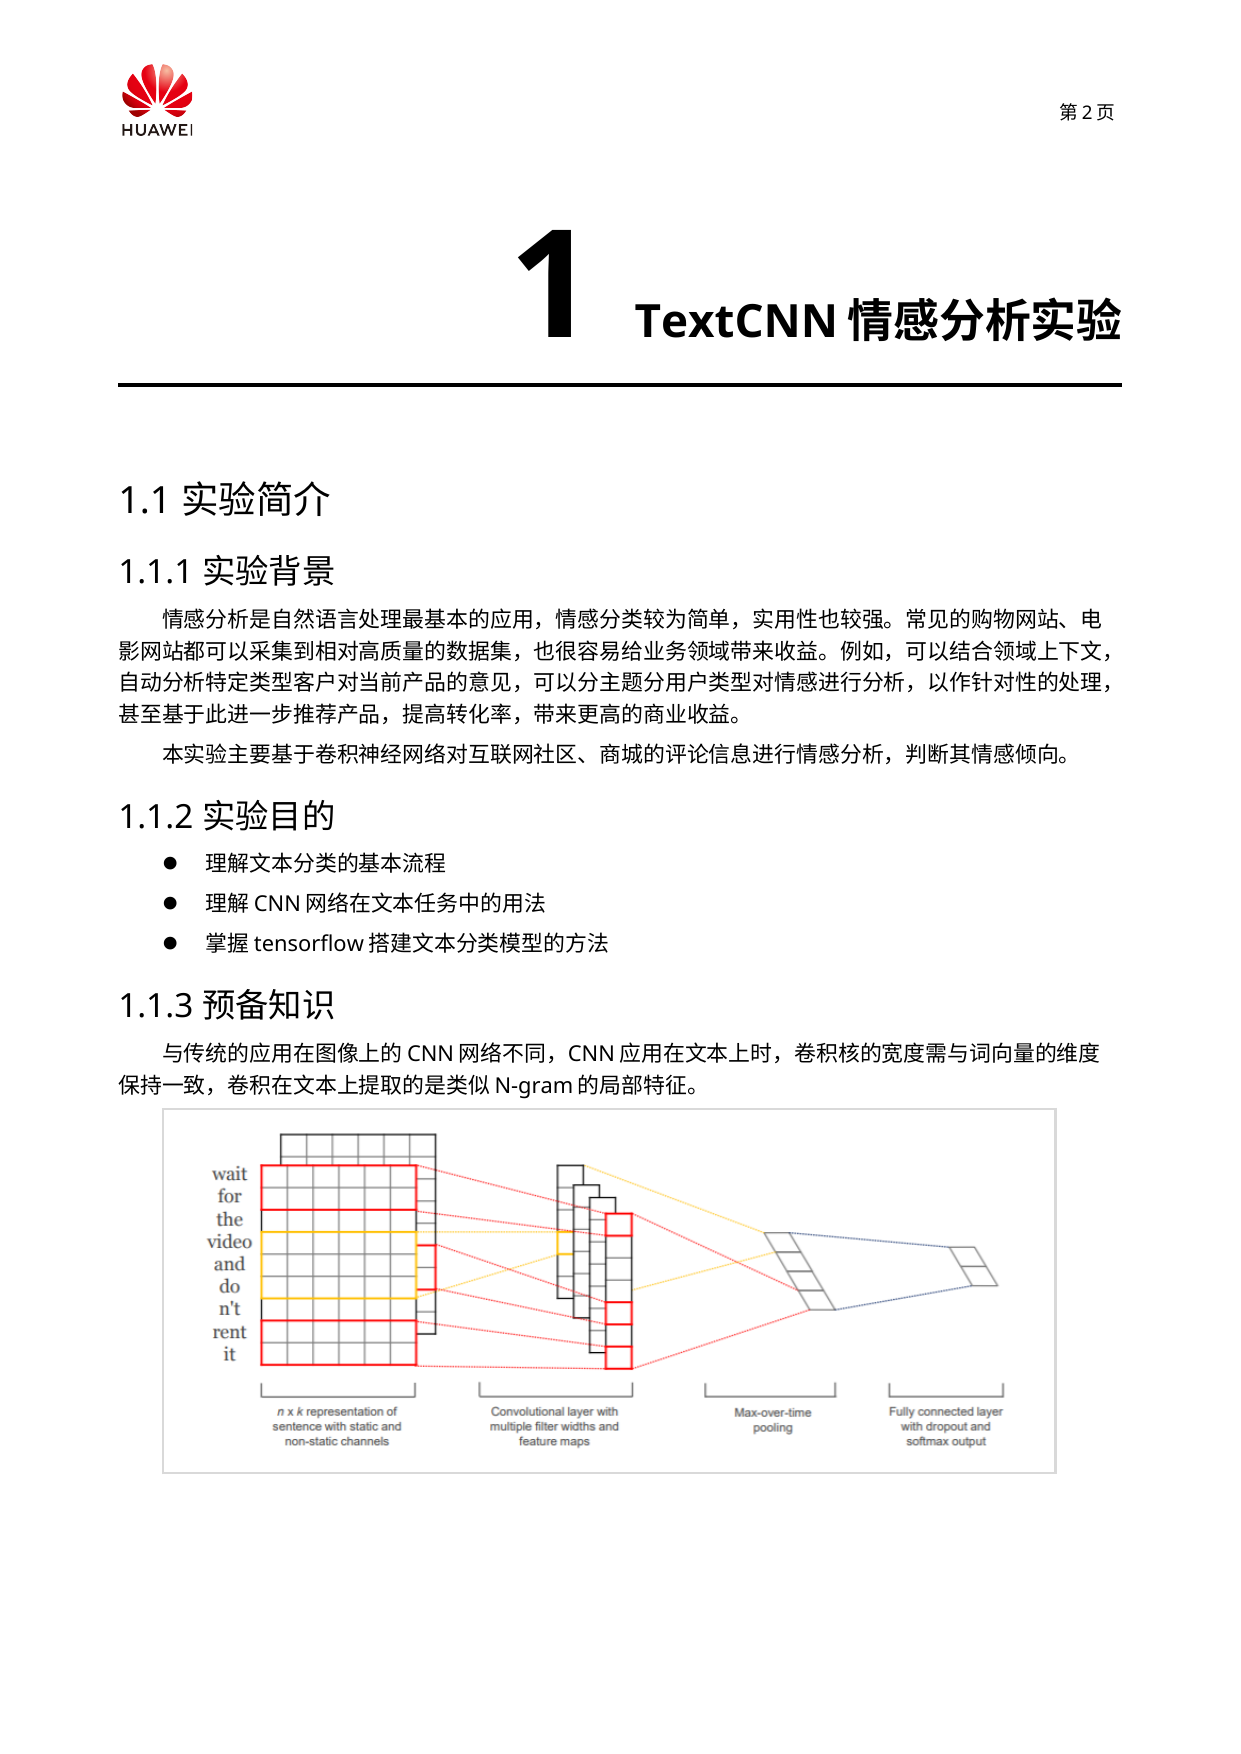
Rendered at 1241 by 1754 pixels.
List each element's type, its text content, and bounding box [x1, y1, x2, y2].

subtitle 实验背景 [118, 545, 1122, 594]
subtitle TextCNN情感分析实验 [118, 177, 1122, 383]
subtitle 实验目的 [118, 789, 1122, 838]
text 情感分析是自然语言处理最基本的应用，情感分类较为简单，实用性也较强。常见的购物网站、电影网站都可以采集到相对高质量的数据集，也很容易给业务领域带来收益。例如，可以结合领域上下文，自动分析特定类型客户对当前产品的意见，可以分主题分用户类型对情感进行分析，以作针对性的处理，甚至基于此进一步推荐产品，提高转化率，带来更高的商业收益。 [118, 602, 1122, 729]
subtitle 实验简介 [118, 470, 1122, 524]
subtitle 预备知识 [118, 979, 1122, 1027]
list 理解文本分类的基本流程 [162, 846, 1122, 878]
text 与传统的应用在图像上的CNN网络不同，CNN应用在文本上时，卷积核的宽度需与词向量的维度保持一致，卷积在文本上提取的是类似N-gram的局部特征。 [118, 1036, 1122, 1099]
list 理解CNN网络在文本任务中的用法 [162, 886, 1122, 918]
list 掌握tensorflow搭建文本分类模型的方法 [162, 926, 1122, 958]
picture [164, 1110, 1054, 1472]
picture [122, 64, 193, 136]
text 本实验主要基于卷积神经网络对互联网社区、商城的评论信息进行情感分析，判断其情感倾向。 [118, 737, 1122, 769]
